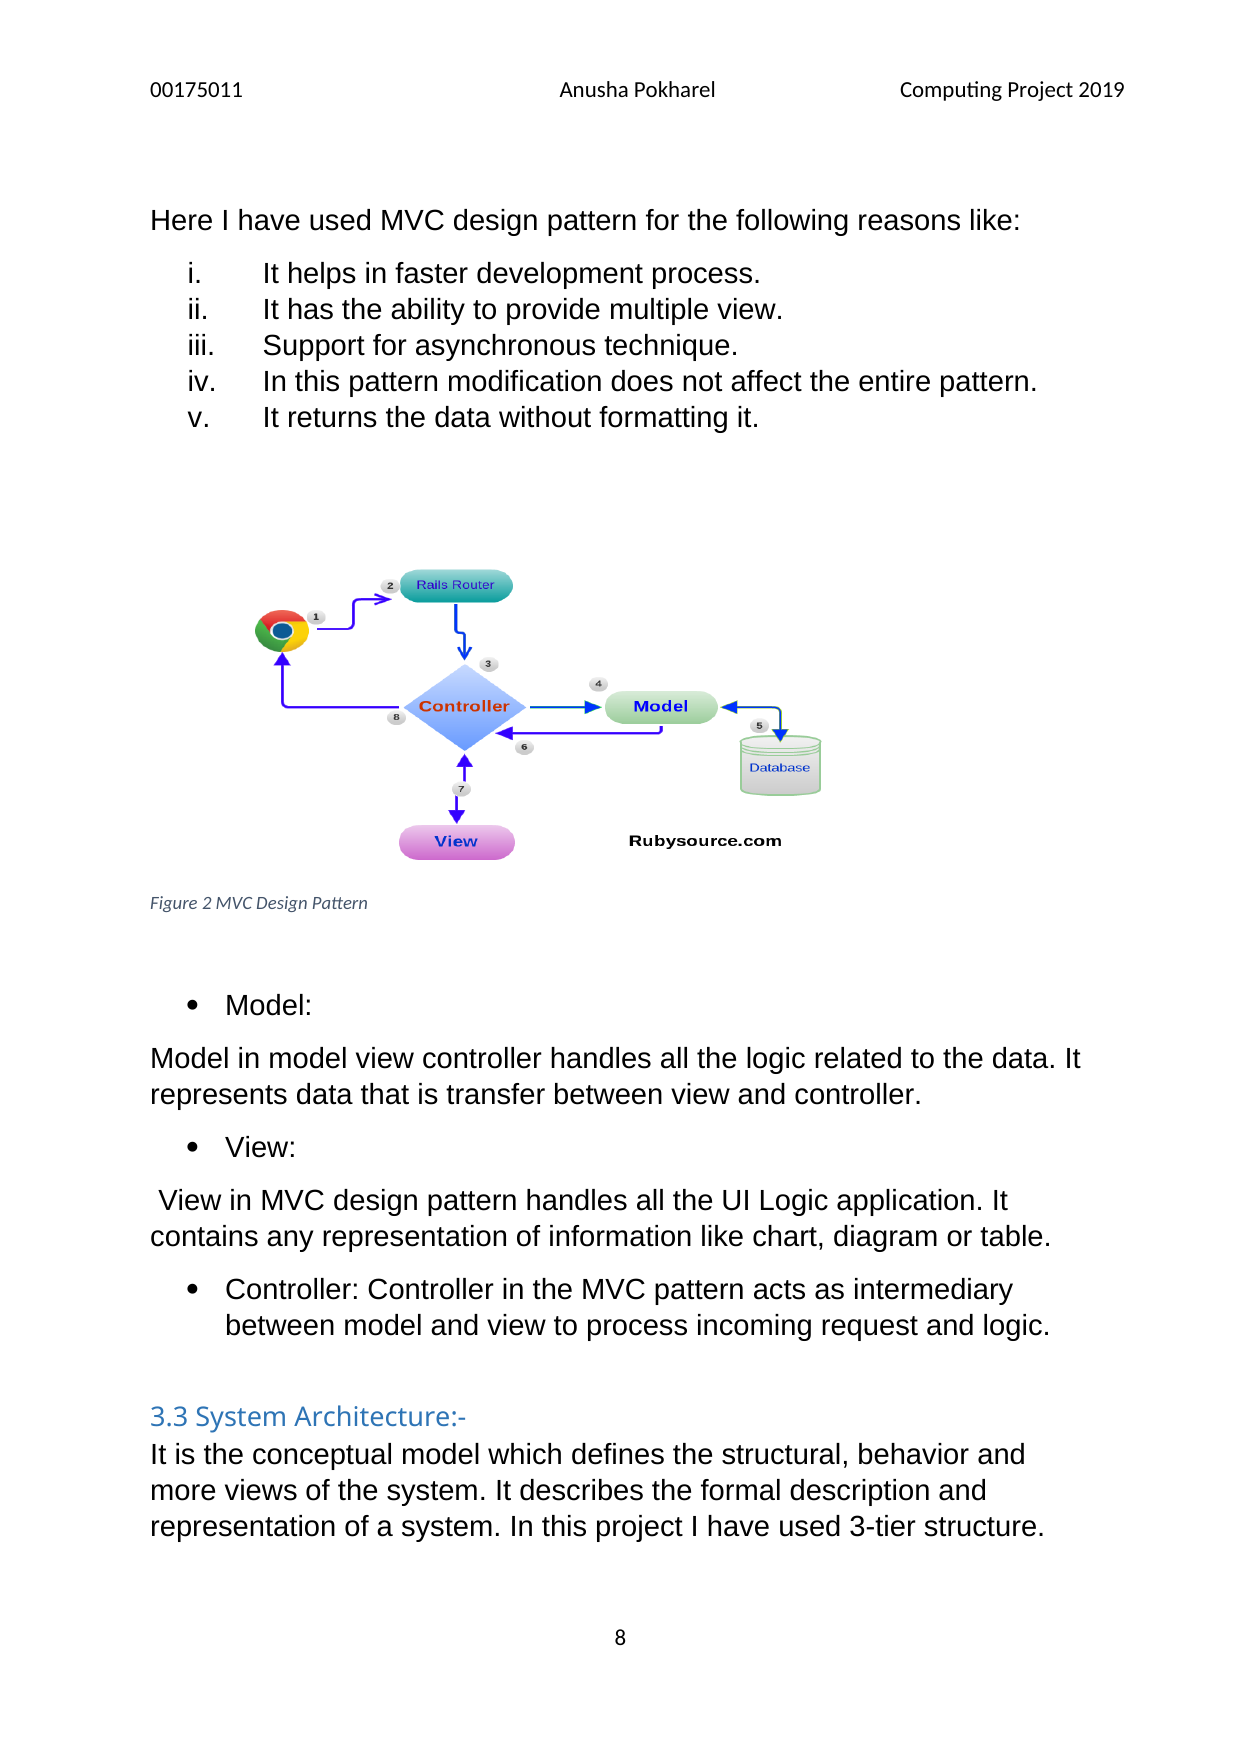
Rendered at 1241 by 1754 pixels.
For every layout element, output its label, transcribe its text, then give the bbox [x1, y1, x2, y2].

list Model: [187, 988, 1090, 1022]
list It helps in faster development process. [187, 256, 1090, 289]
picture [150, 558, 839, 873]
list It returns the data without formatting it. [187, 400, 1090, 434]
list Controller: Controller in the MVC pattern acts as intermediary between model and view to process incoming request and logic. [187, 1272, 1090, 1342]
text Model in model view controller handles all the logic related to the data. It represents data that is transfer between view and controller. [150, 1041, 1090, 1111]
list In this pattern modification does not affect the entire pattern. [187, 364, 1090, 398]
subtitle 3.3 System Architecture:- [150, 1397, 1090, 1434]
text View in MVC design pattern handles all the UI Logic application. It contains any representation of information like chart, diagram or table. [150, 1183, 1090, 1253]
text It is the conceptual model which defines the structural, behavior and more views of the system. It describes the formal description and representation of a system. In this project I have used 3-tier structure. [150, 1437, 1090, 1543]
list View: [187, 1130, 1090, 1164]
text Here I have used MVC design pattern for the following reasons like: [150, 203, 1090, 236]
list It has the ability to provide multiple view. [187, 292, 1090, 325]
list Support for asynchronous technique. [187, 328, 1090, 361]
